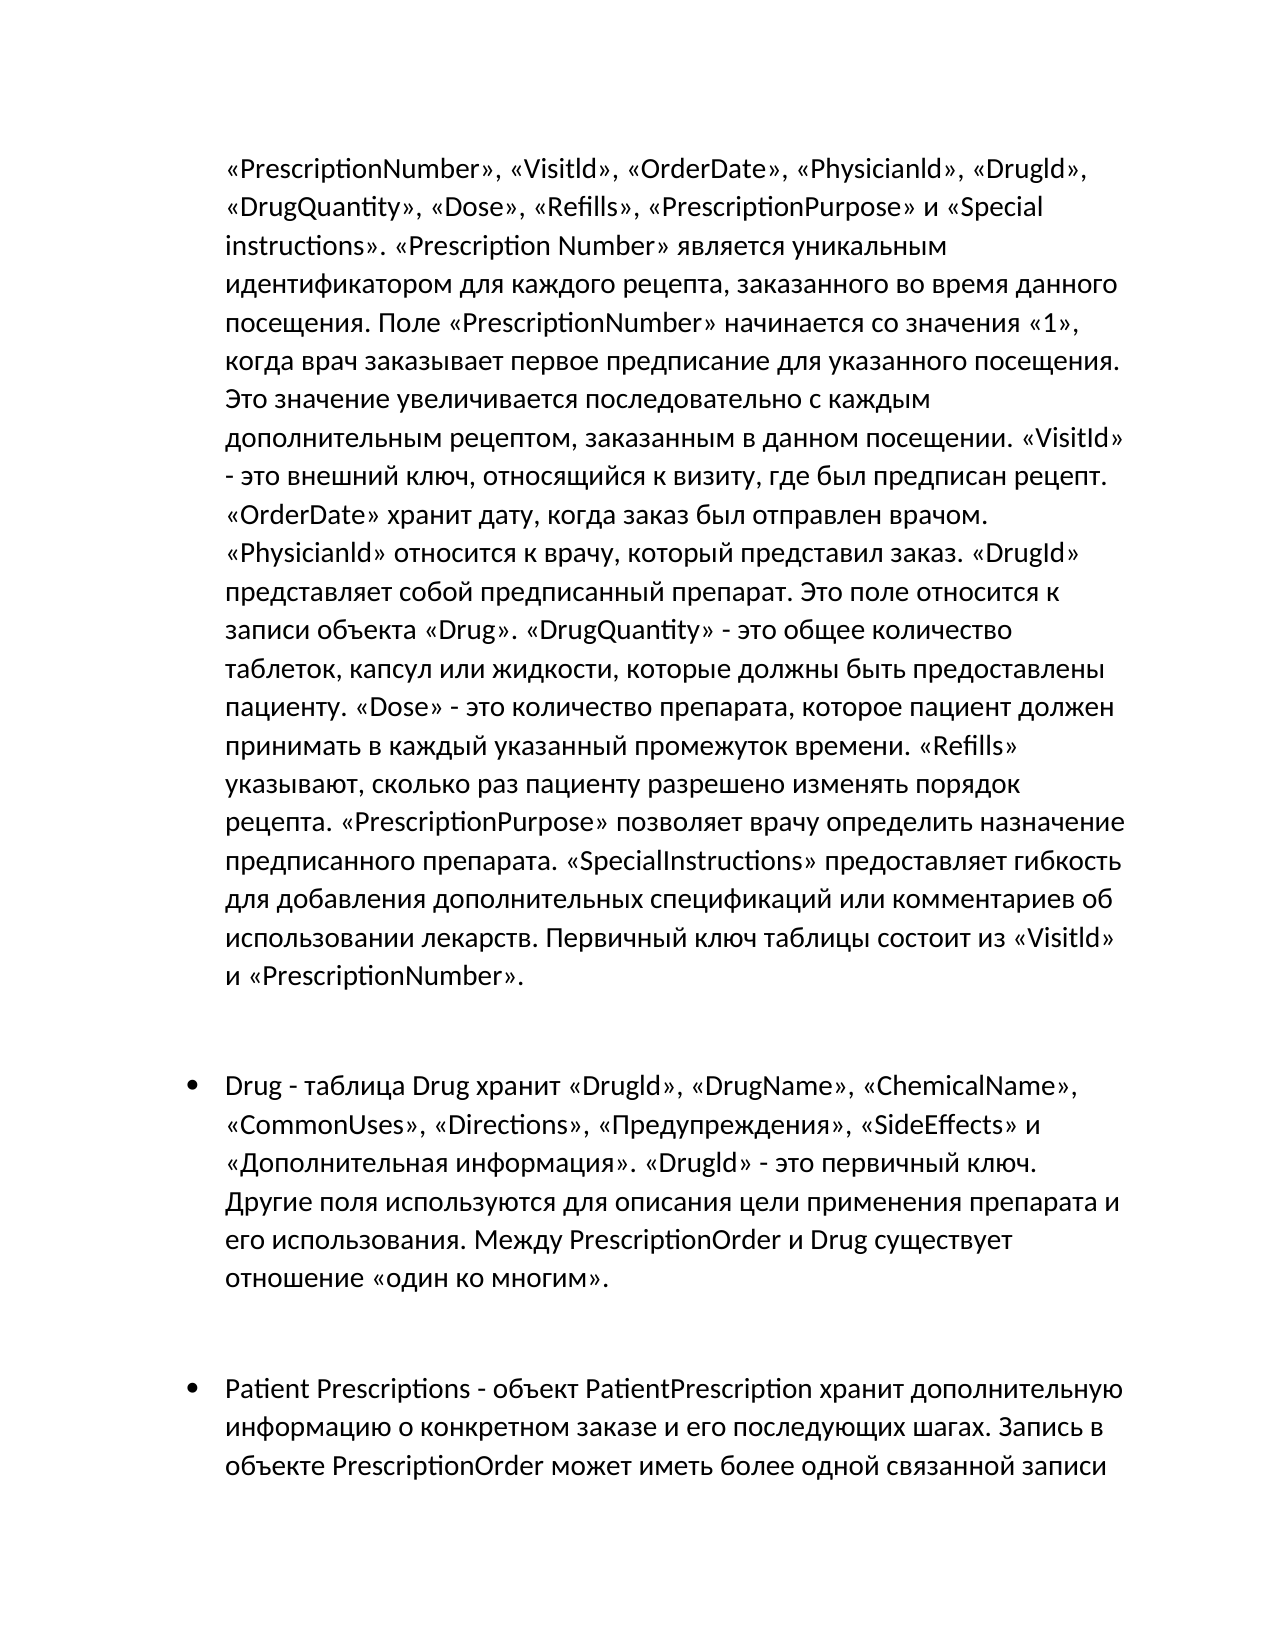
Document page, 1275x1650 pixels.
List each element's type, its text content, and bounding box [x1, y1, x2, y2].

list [187, 150, 1125, 993]
list Drug - таблица Drug хранит «Drugld», «DrugName», «ChemicalName», «CommonUses», «Directions», «Предупреждения», «SideEffects» и «Дополнительная информация». «Drugld» - это первичный ключ. Другие поля используются для описания цели применения препарата и его использования. Между PrescriptionOrder и Drug существует отношение «один ко многим». [187, 1067, 1125, 1295]
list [187, 1370, 1125, 1482]
